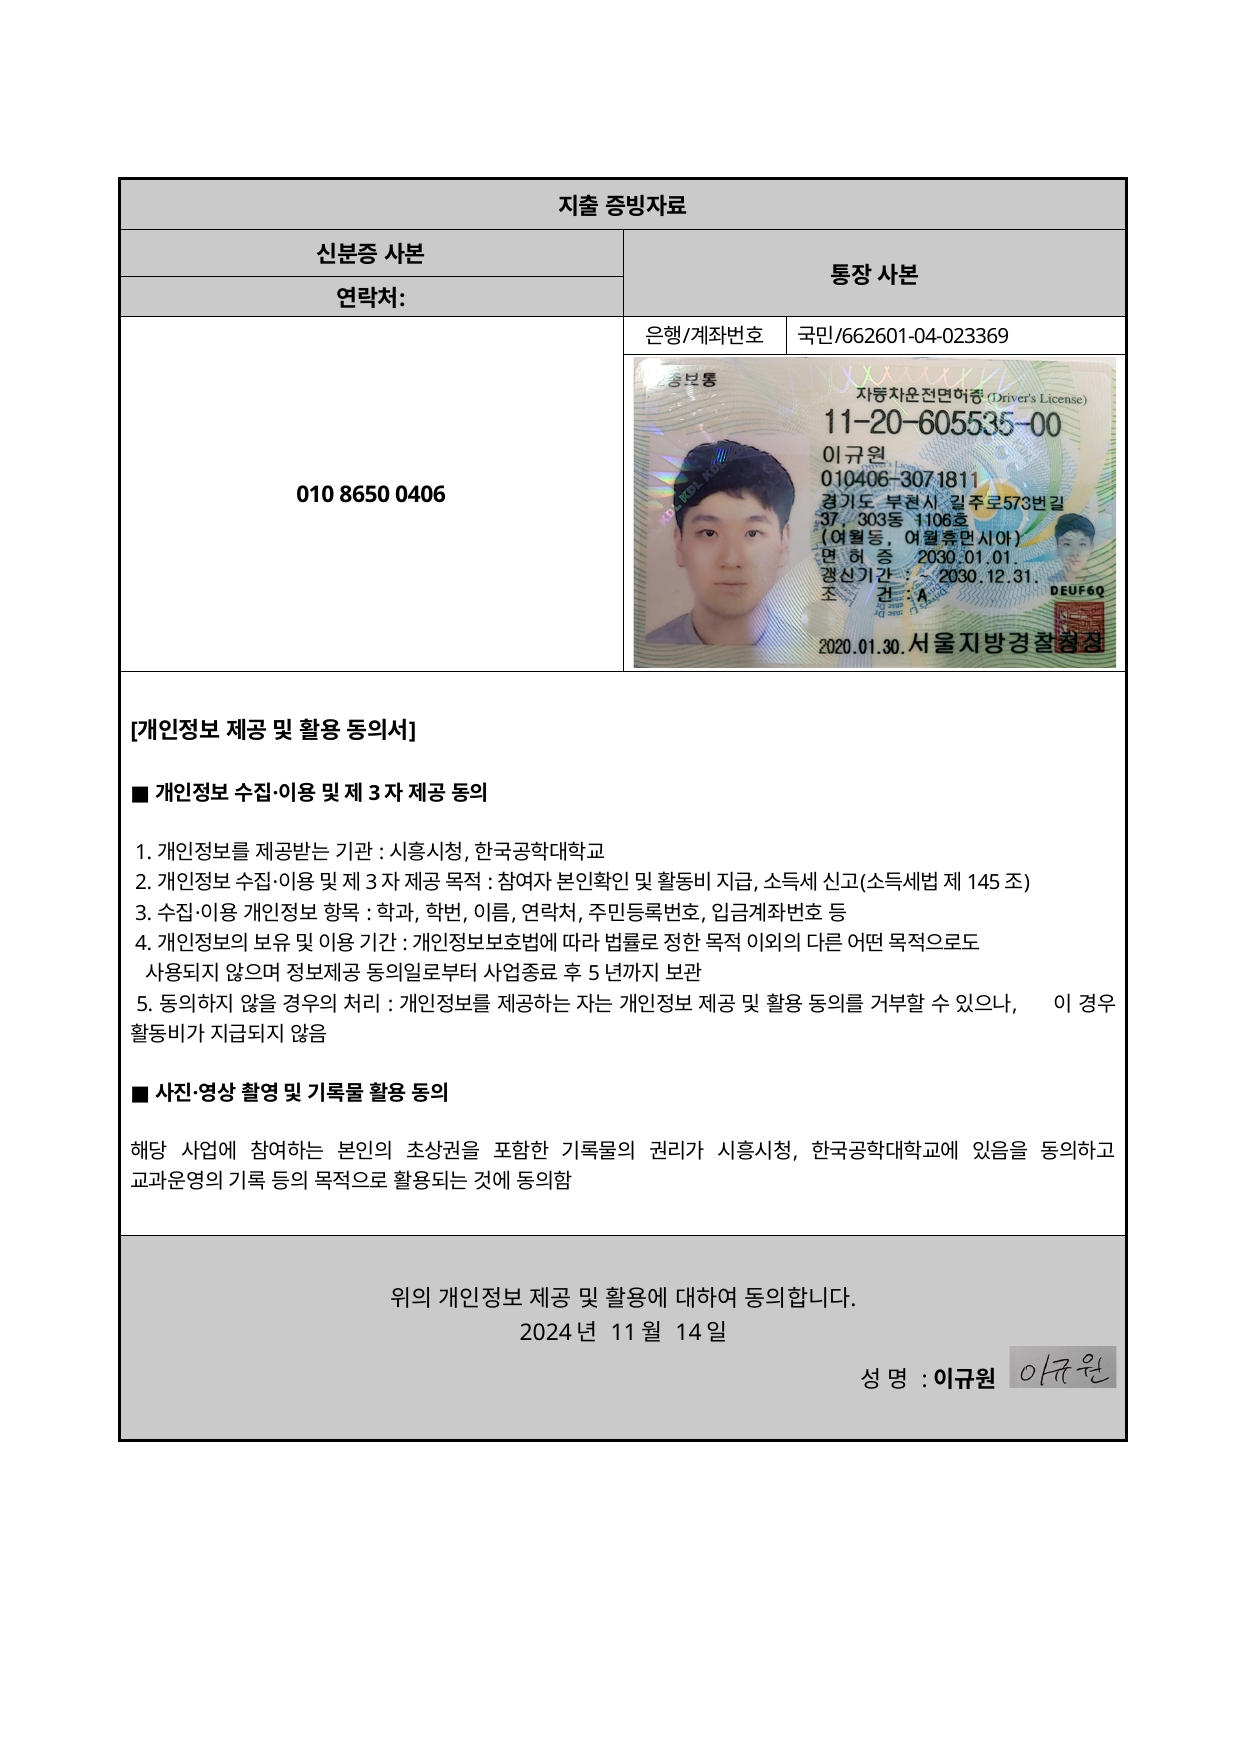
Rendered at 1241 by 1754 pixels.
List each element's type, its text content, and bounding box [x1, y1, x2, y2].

table_cell [개인정보 제공 및 활용 동의서] ■ 개인정보 수집·이용 및 제3자 제공 동의 1. 개인정보를 제공받는 기관 : 시흥시청, 한국공학대학교 2. 개인정보 수집·이용 및 제3자 제공 목적 : 참여자 본인확인 및 활동비 지급, 소득세 신고(소득세법 제145조) 3. 수집·이용 개인정보 항목 : 학과, 학번, 이름, 연락처, 주민등록번호, 입금계좌번호 등 4. 개인정보의 보유 및 이용 기간 : 개인정보보호법에 따라 법률로 정한 목적 이외의 다른 어떤 목적으로도 사용되지 않으며 정보제공 동의일로부터 사업종료 후 5년까지 보관 5. 동의하지 않을 경우의 처리 : 개인정보를 제공하는 자는 개인정보 제공 및 활용 동의를 거부할 수 있으나, 이 경우 활동비가 지급되지 않음 ■ 사진·영상 촬영 및 기록물 활용 동의 해당 사업에 참여하는 본인의 초상권을 포함한 기록물의 권리가 시흥시청, 한국공학대학교에 있음을 동의하고 교과운영의 기록 등의 목적으로 활용되는 것에 동의함 [121, 672, 1125, 1235]
table_cell 신분증 사본 [121, 230, 623, 276]
table_cell 010 8650 0406 [121, 317, 623, 671]
table_cell 연락처: [121, 277, 623, 316]
table_cell [624, 355, 1125, 671]
table_cell 국민/662601-04-023369 [787, 317, 1125, 353]
picture [633, 357, 1117, 668]
table_cell 은행/계좌번호 [624, 317, 786, 353]
table_cell 위의 개인정보 제공 및 활용에 대하여 동의합니다. 2024년 11월 14일 성 명 : 이규원 [121, 1236, 1125, 1439]
table_cell 통장 사본 [624, 230, 1125, 316]
table_header 지출 증빙자료 [121, 180, 1125, 229]
picture [1009, 1346, 1117, 1388]
